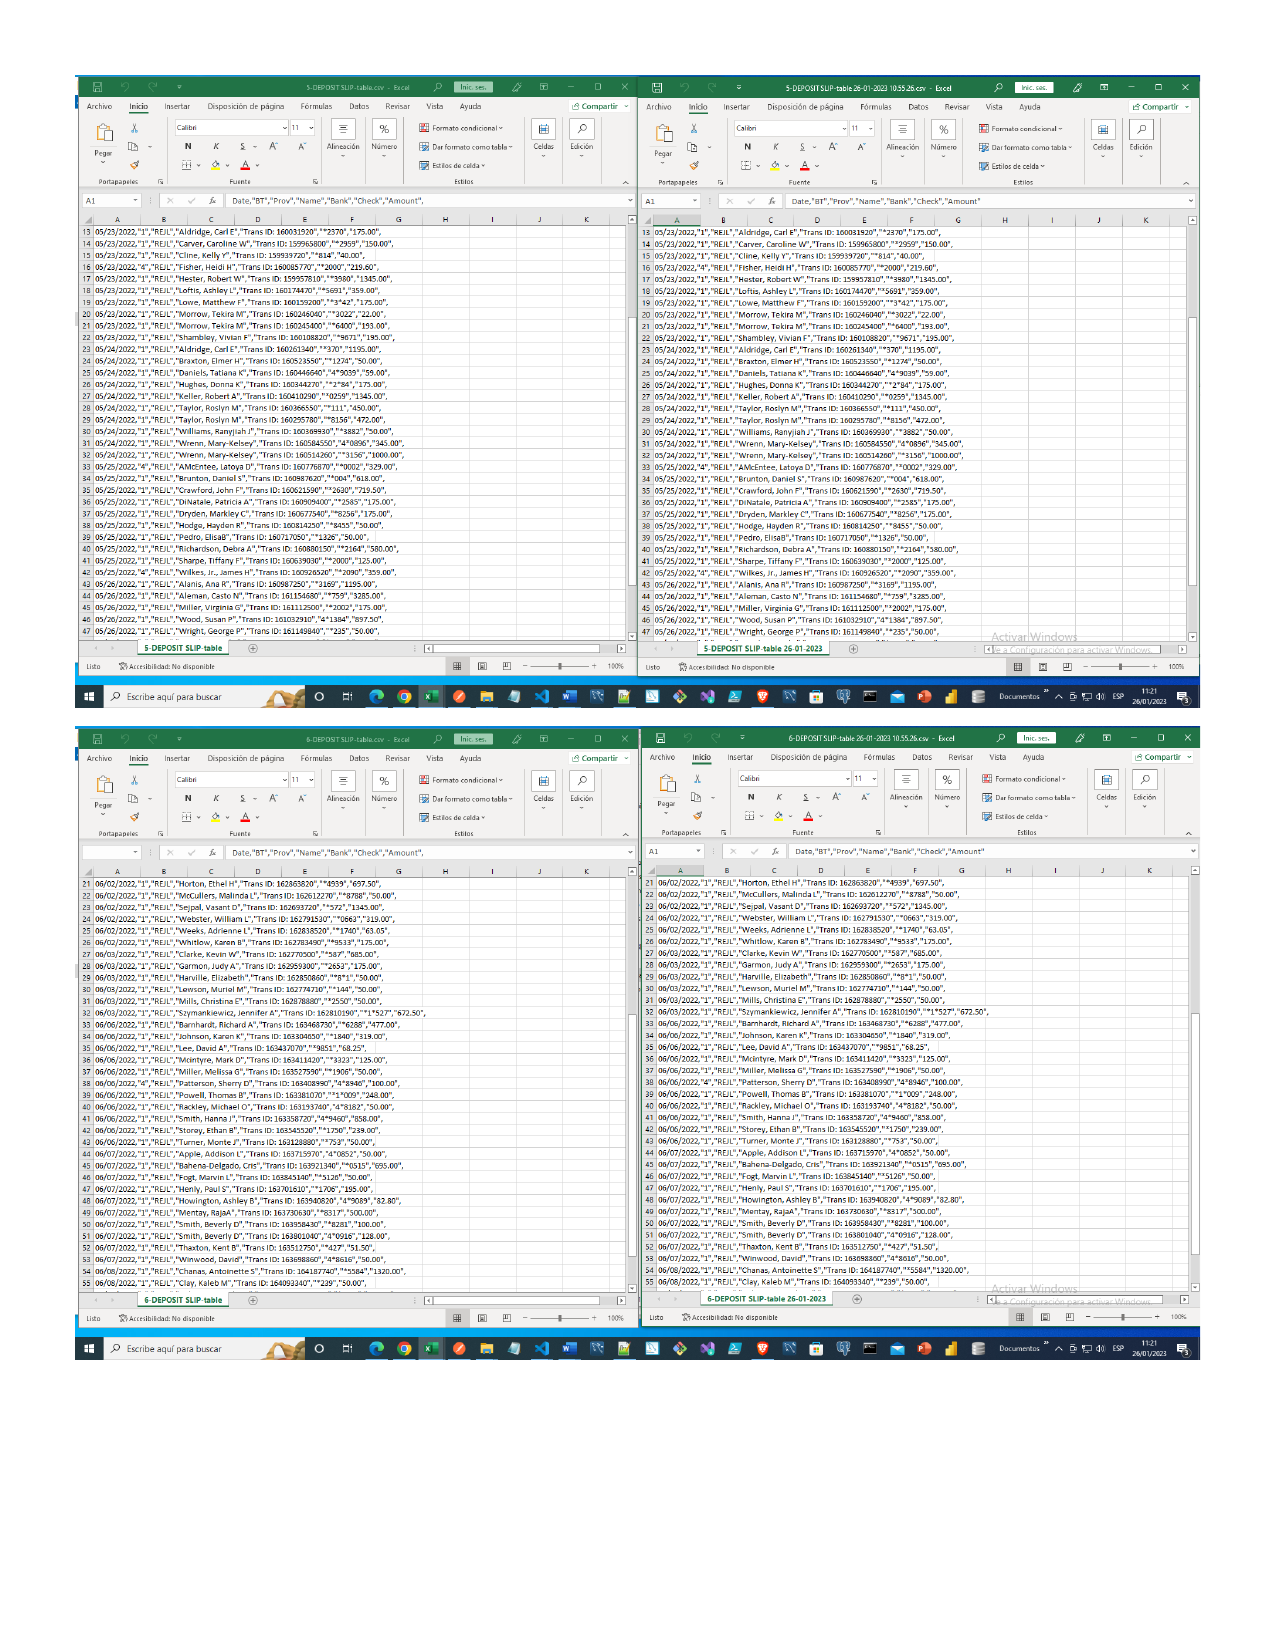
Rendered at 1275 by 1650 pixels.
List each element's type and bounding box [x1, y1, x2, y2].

picture [75, 726, 1200, 1360]
picture [75, 75, 1200, 708]
